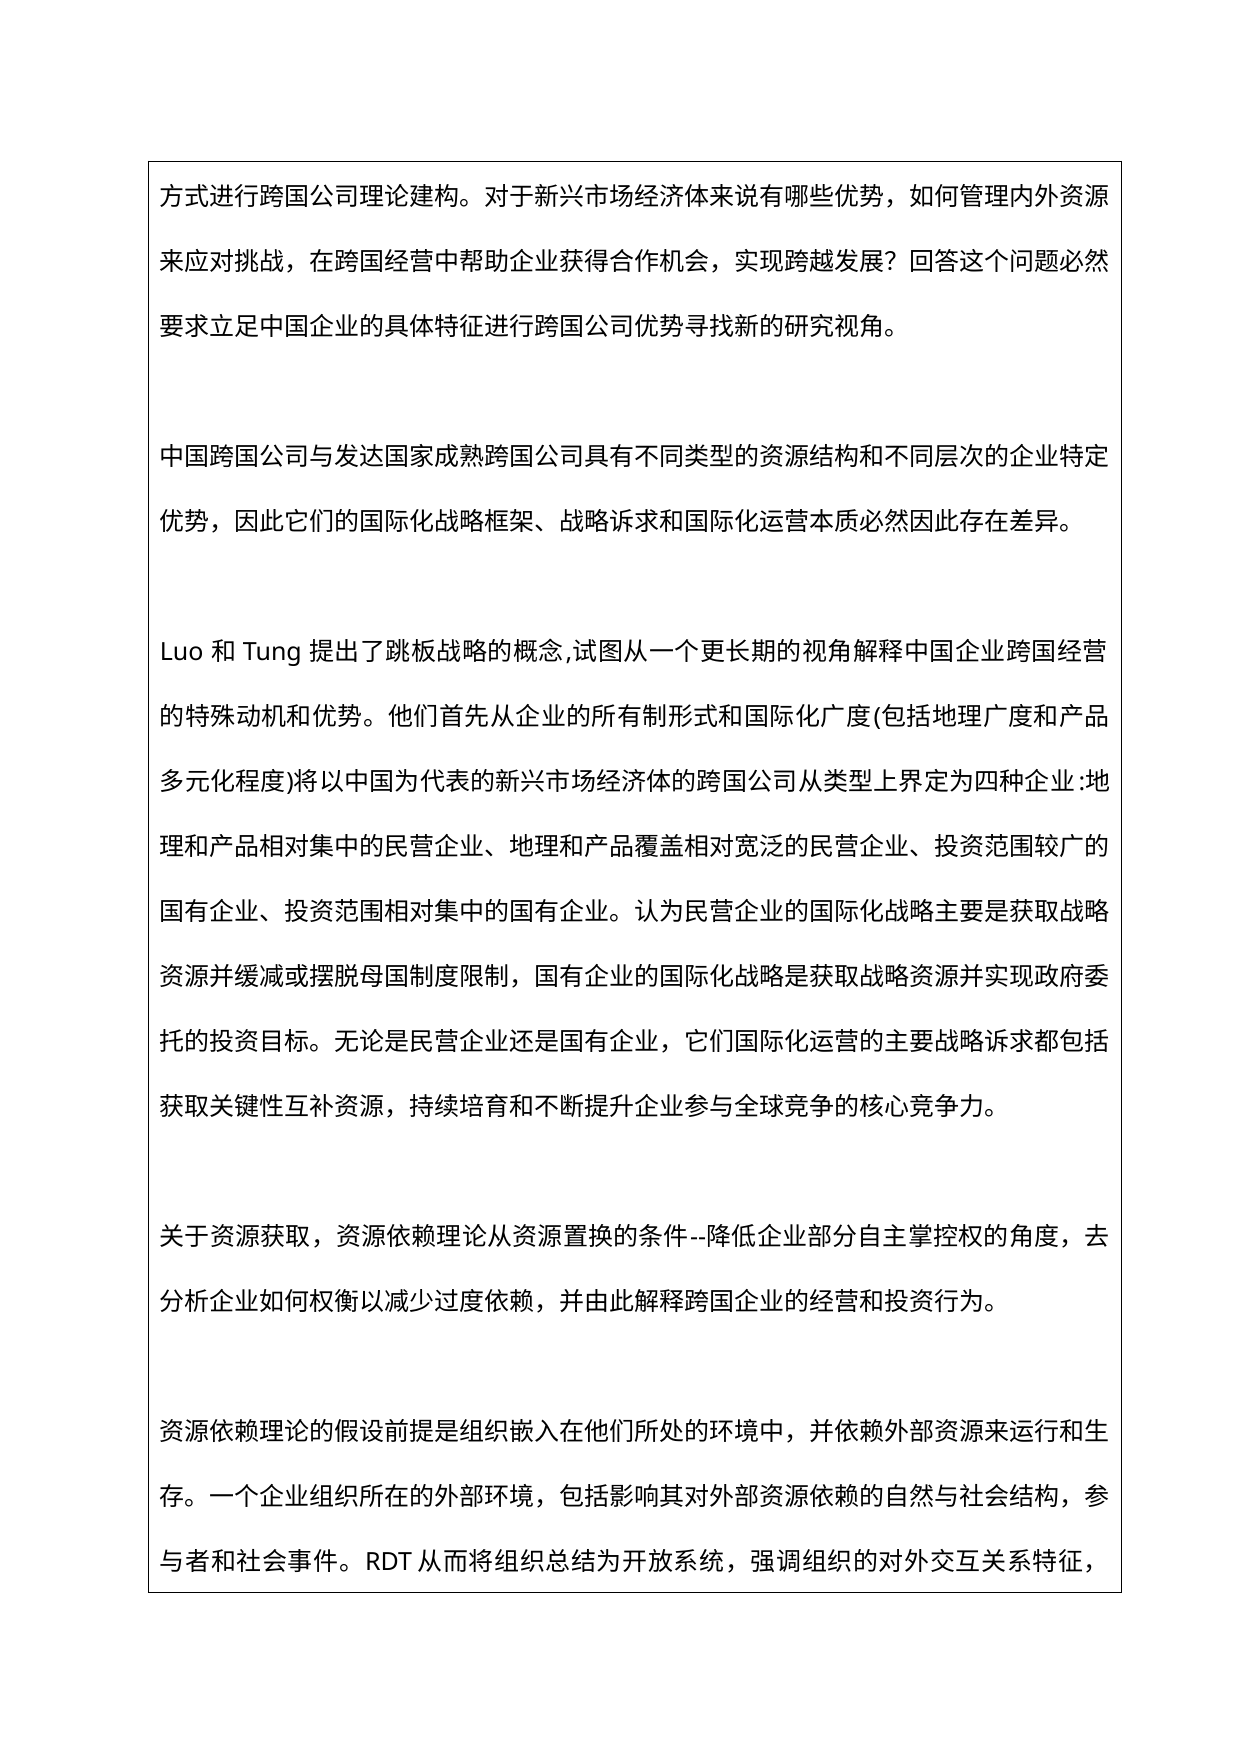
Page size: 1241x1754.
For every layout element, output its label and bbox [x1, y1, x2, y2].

table_header [149, 162, 1121, 1592]
